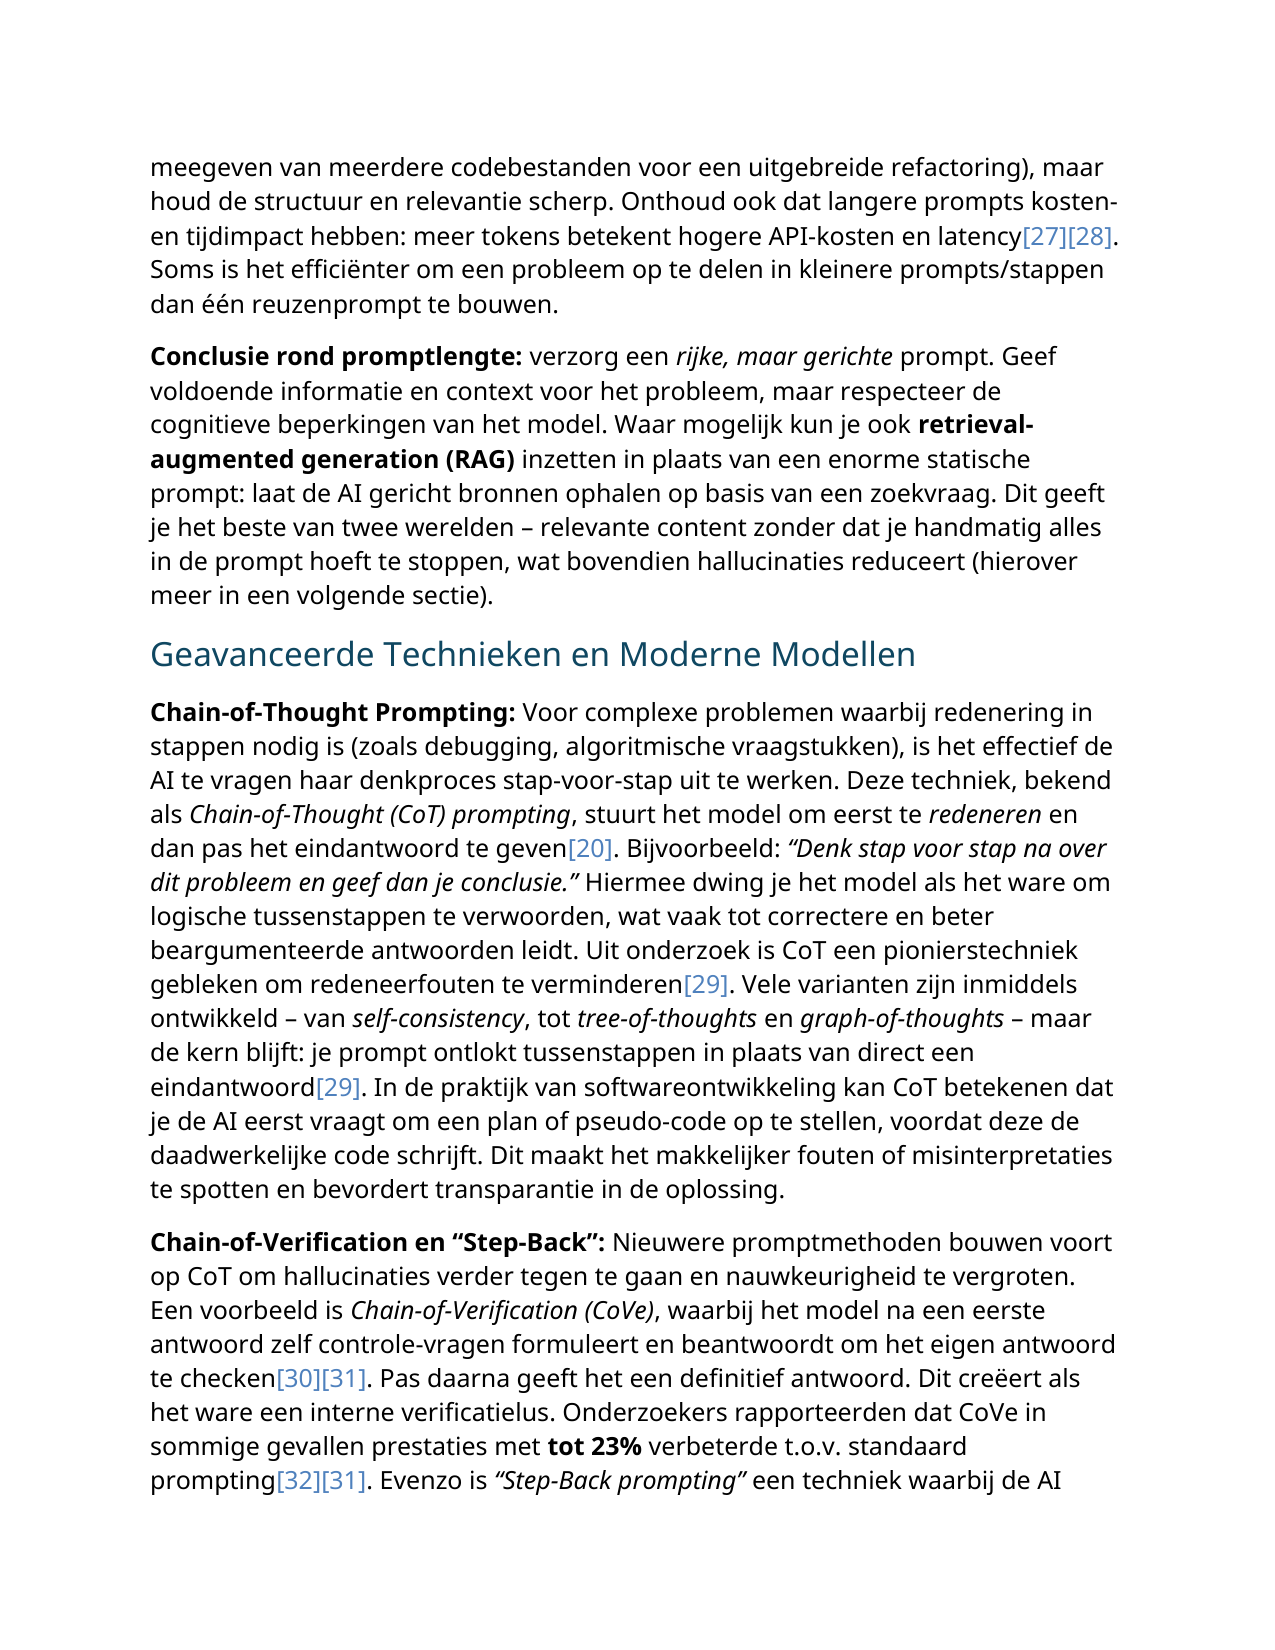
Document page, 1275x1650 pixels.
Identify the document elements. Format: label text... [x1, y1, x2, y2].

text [150, 150, 1125, 320]
subtitle Geavanceerde Technieken en Moderne Modellen [150, 630, 1125, 676]
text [150, 1224, 1125, 1497]
text Chain-of-Thought Prompting: Voor complexe problemen waarbij redenering in stappen nodig is (zoals debugging, algoritmische vraagstukken), is het effectief de AI te vragen haar denkproces stap-voor-stap uit te werken. Deze techniek, bekend als Chain-of-Thought (CoT) prompting, stuurt het model om eerst te redeneren en dan pas het eindantwoord te geven[20]. Bijvoorbeeld: “Denk stap voor stap na over dit probleem en geef dan je conclusie.” Hiermee dwing je het model als het ware om logische tussenstappen te verwoorden, wat vaak tot correctere en beter beargumenteerde antwoorden leidt. Uit onderzoek is CoT een pionierstechniek gebleken om redeneerfouten te verminderen[29]. Vele varianten zijn inmiddels ontwikkeld – van self-consistency, tot tree-of-thoughts en graph-of-thoughts – maar de kern blijft: je prompt ontlokt tussenstappen in plaats van direct een eindantwoord[29]. In de praktijk van softwareontwikkeling kan CoT betekenen dat je de AI eerst vraagt om een plan of pseudo-code op te stellen, voordat deze de daadwerkelijke code schrijft. Dit maakt het makkelijker fouten of misinterpretaties te spotten en bevordert transparantie in de oplossing. [150, 694, 1125, 1205]
text Conclusie rond promptlengte: verzorg een rijke, maar gerichte prompt. Geef voldoende informatie en context voor het probleem, maar respecteer de cognitieve beperkingen van het model. Waar mogelijk kun je ook retrieval-augmented generation (RAG) inzetten in plaats van een enorme statische prompt: laat de AI gericht bronnen ophalen op basis van een zoekvraag. Dit geeft je het beste van twee werelden – relevante content zonder dat je handmatig alles in de prompt hoeft te stoppen, wat bovendien hallucinaties reduceert (hierover meer in een volgende sectie). [150, 339, 1125, 612]
